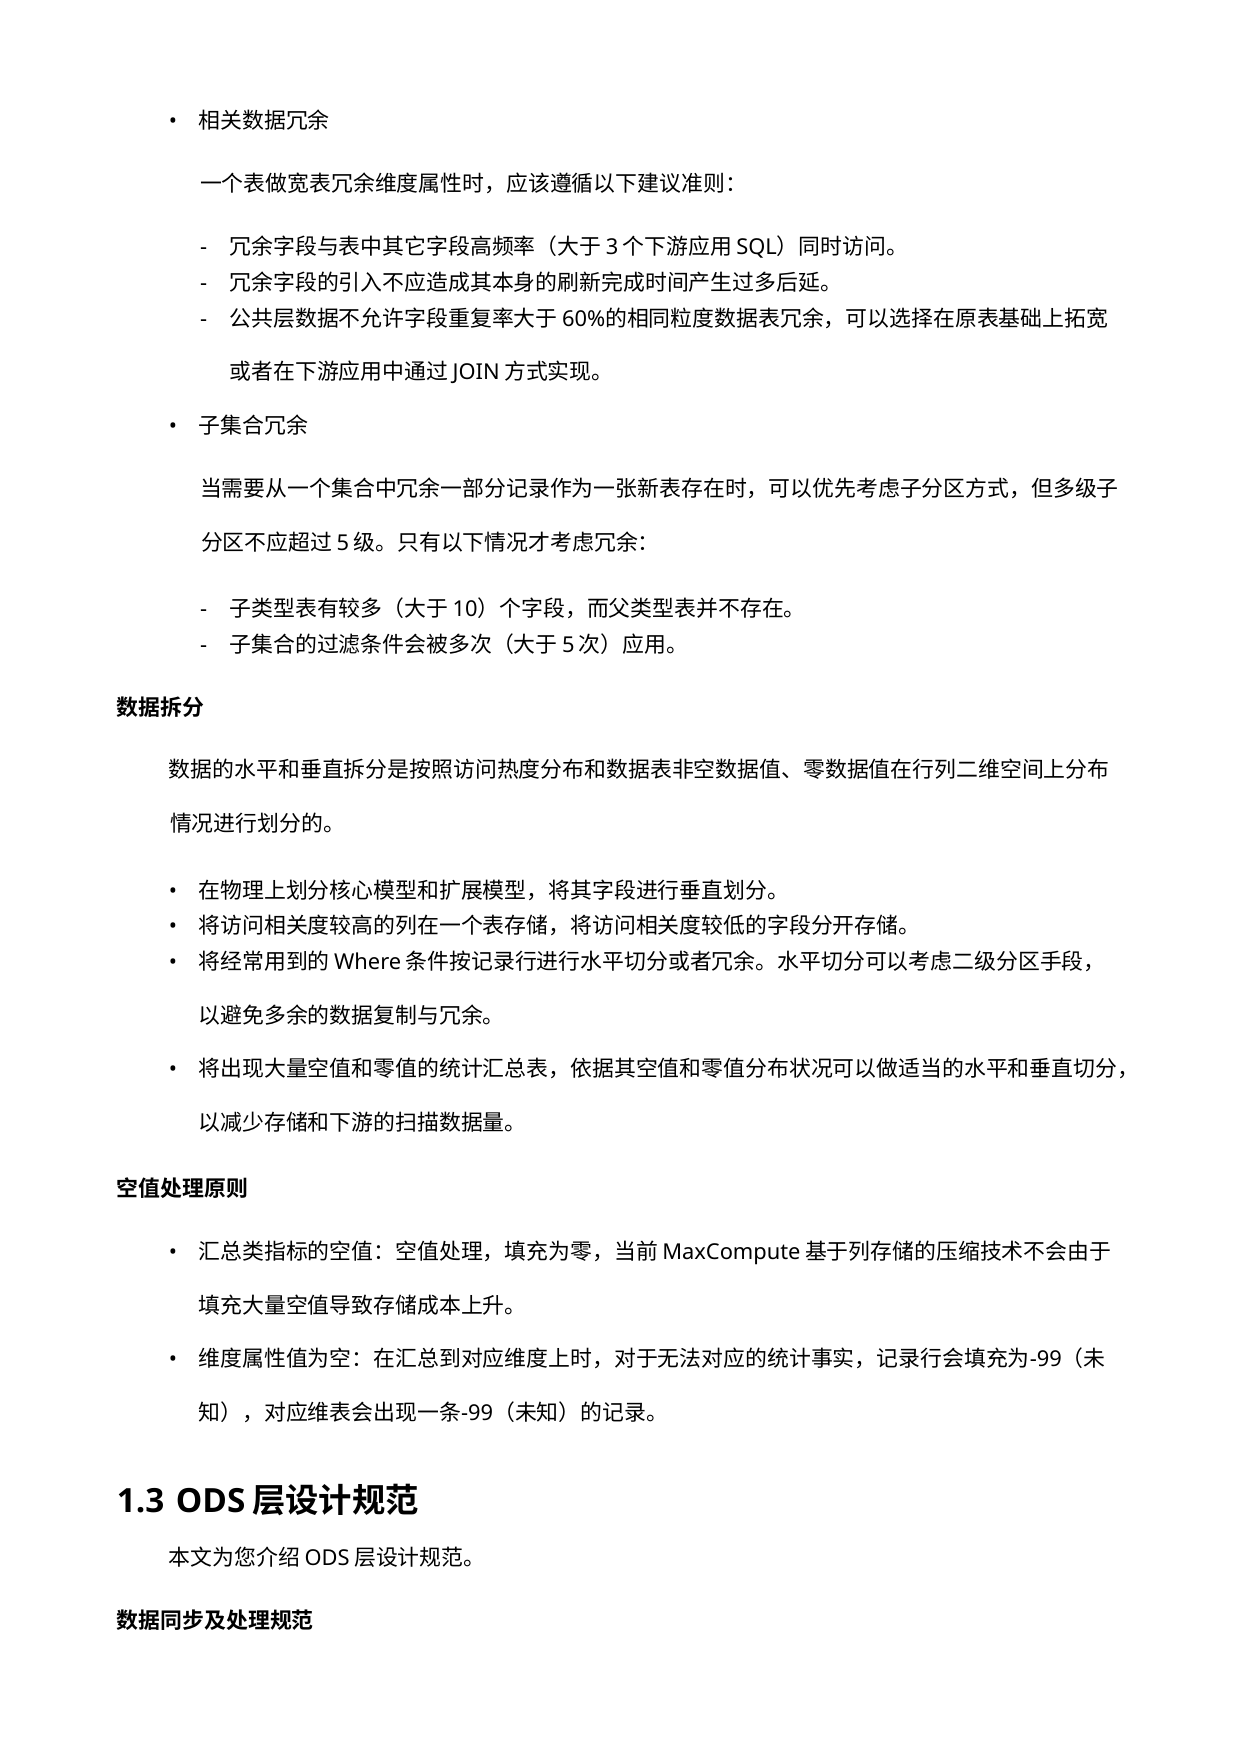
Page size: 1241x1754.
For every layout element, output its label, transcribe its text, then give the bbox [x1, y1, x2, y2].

list 维度属性值为空：在汇总到对应维度上时，对于无法对应的统计事实，记录行会填充为-99（未知），对应维表会出现一条-99（未知）的记录。 [169, 1341, 1122, 1427]
text 本文为您介绍ODS层设计规范。 [169, 1539, 1122, 1572]
subtitle ODS层设计规范 [117, 1465, 1122, 1530]
list 相关数据冗余 [169, 103, 1122, 135]
list 在物理上划分核心模型和扩展模型，将其字段进行垂直划分。 [169, 872, 1122, 905]
text 数据同步及处理规范 [117, 1602, 1122, 1635]
list 将出现大量空值和零值的统计汇总表，依据其空值和零值分布状况可以做适当的水平和垂直切分，以减少存储和下游的扫描数据量。 [169, 1051, 1122, 1137]
list 汇总类指标的空值：空值处理，填充为零，当前MaxCompute基于列存储的压缩技术不会由于填充大量空值导致存储成本上升。 [169, 1233, 1122, 1320]
list 冗余字段与表中其它字段高频率（大于3个下游应用SQL）同时访问。 [200, 229, 1122, 261]
text 一个表做宽表冗余维度属性时，应该遵循以下建议准则： [200, 166, 1122, 198]
list 子集合的过滤条件会被多次（大于5次）应用。 [200, 627, 1122, 659]
list 公共层数据不允许字段重复率大于60%的相同粒度数据表冗余，可以选择在原表基础上拓宽或者在下游应用中通过JOIN方式实现。 [200, 300, 1122, 387]
text 数据拆分 [117, 689, 1122, 722]
text 当需要从一个集合中冗余一部分记录作为一张新表存在时，可以优先考虑子分区方式，但多级子分区不应超过5级。只有以下情况才考虑冗余： [200, 471, 1122, 557]
text 空值处理原则 [117, 1171, 1122, 1203]
list 子集合冗余 [169, 407, 1122, 440]
list 冗余字段的引入不应造成其本身的刷新完成时间产生过多后延。 [200, 264, 1122, 297]
list 子类型表有较多（大于10）个字段，而父类型表并不存在。 [200, 591, 1122, 623]
text 数据的水平和垂直拆分是按照访问热度分布和数据表非空数据值、零数据值在行列二维空间上分布情况进行划分的。 [169, 752, 1122, 838]
list 将经常用到的Where条件按记录行进行水平切分或者冗余。水平切分可以考虑二级分区手段，以避免多余的数据复制与冗余。 [169, 943, 1122, 1030]
list 将访问相关度较高的列在一个表存储，将访问相关度较低的字段分开存储。 [169, 908, 1122, 940]
